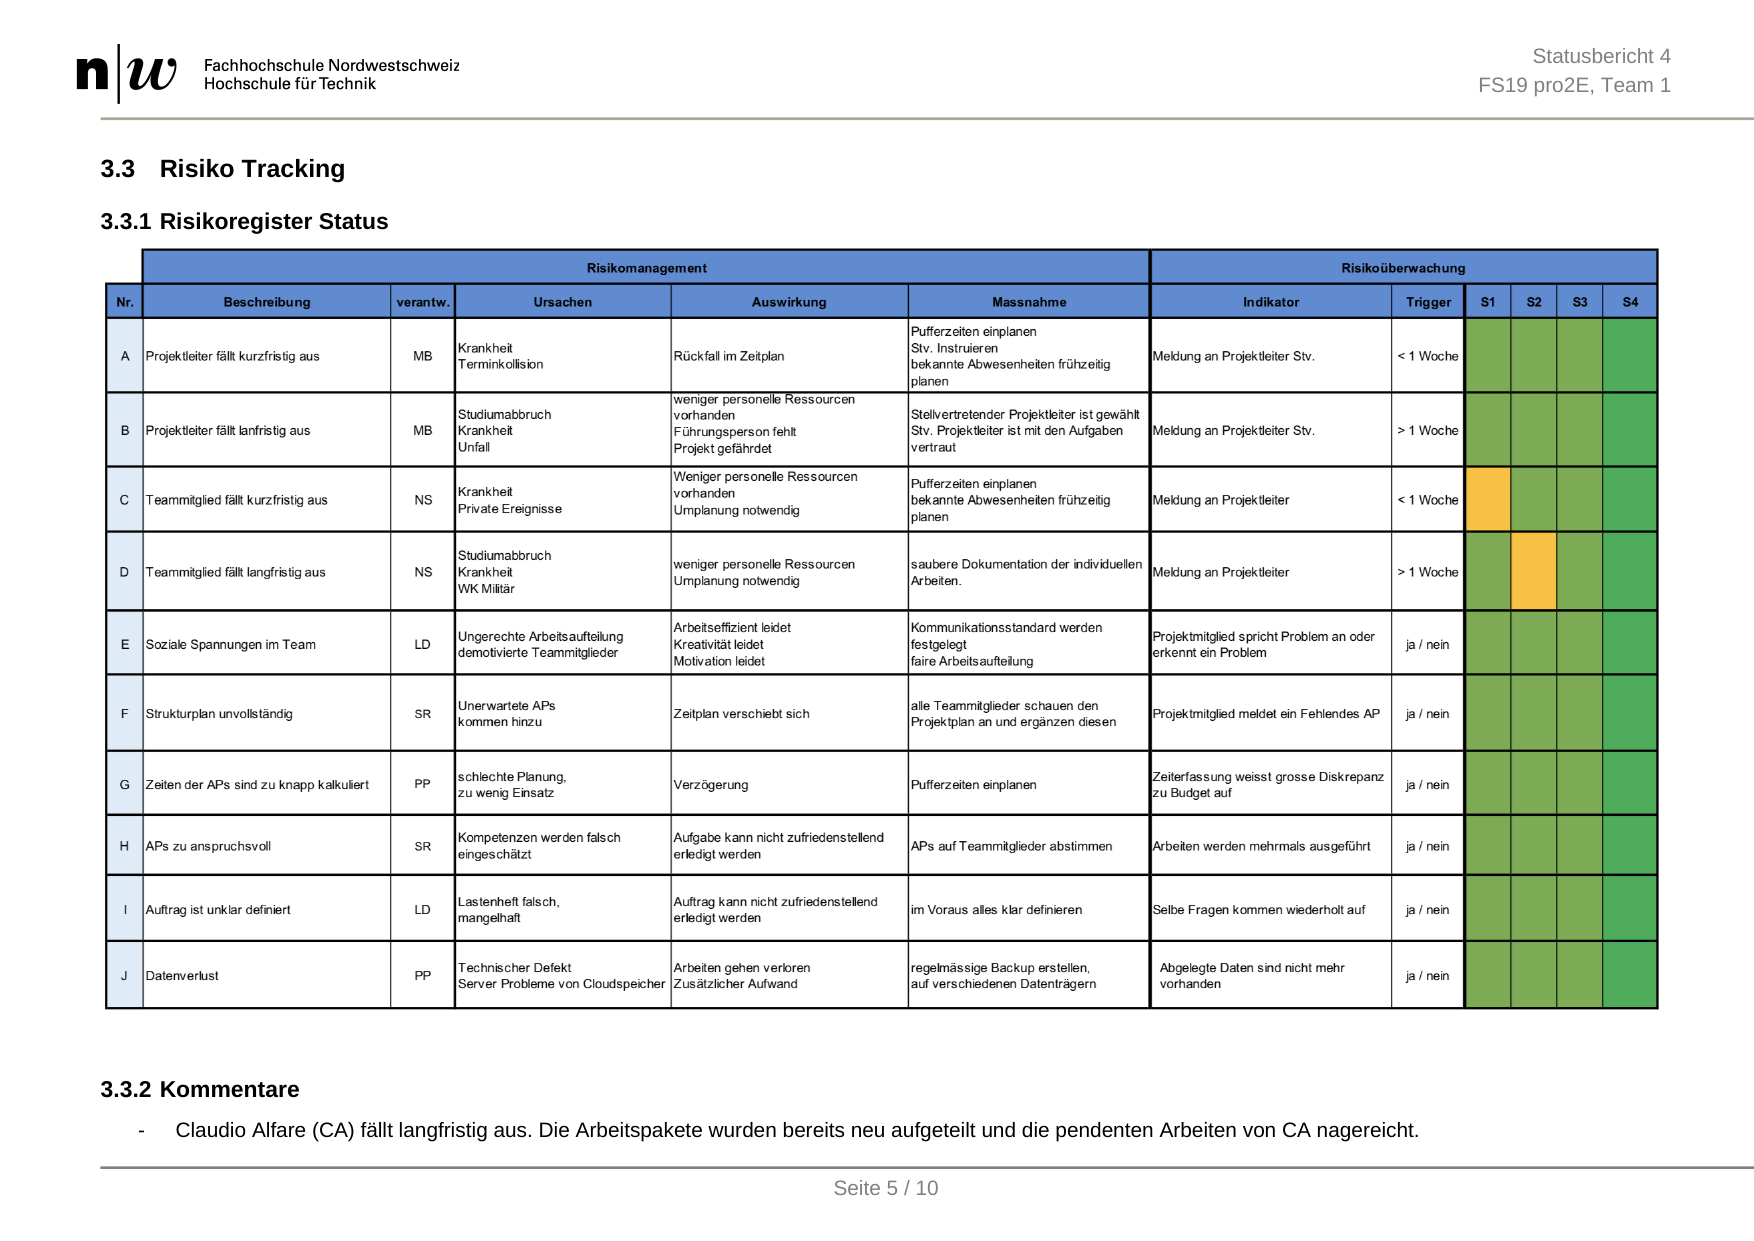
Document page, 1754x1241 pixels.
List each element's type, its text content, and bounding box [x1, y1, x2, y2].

subtitle Risiko Tracking [100, 151, 1671, 184]
subtitle Kommentare [100, 1078, 1671, 1103]
picture [76, 44, 460, 104]
list Claudio Alfare (CA) fällt langfristig aus. Die Arbeitspakete wurden bereits neu aufgeteilt und die pendenten Arbeiten von CA nagereicht. [138, 1115, 1671, 1143]
subtitle Risikoregister Status [100, 209, 1671, 234]
picture [101, 247, 1661, 1012]
